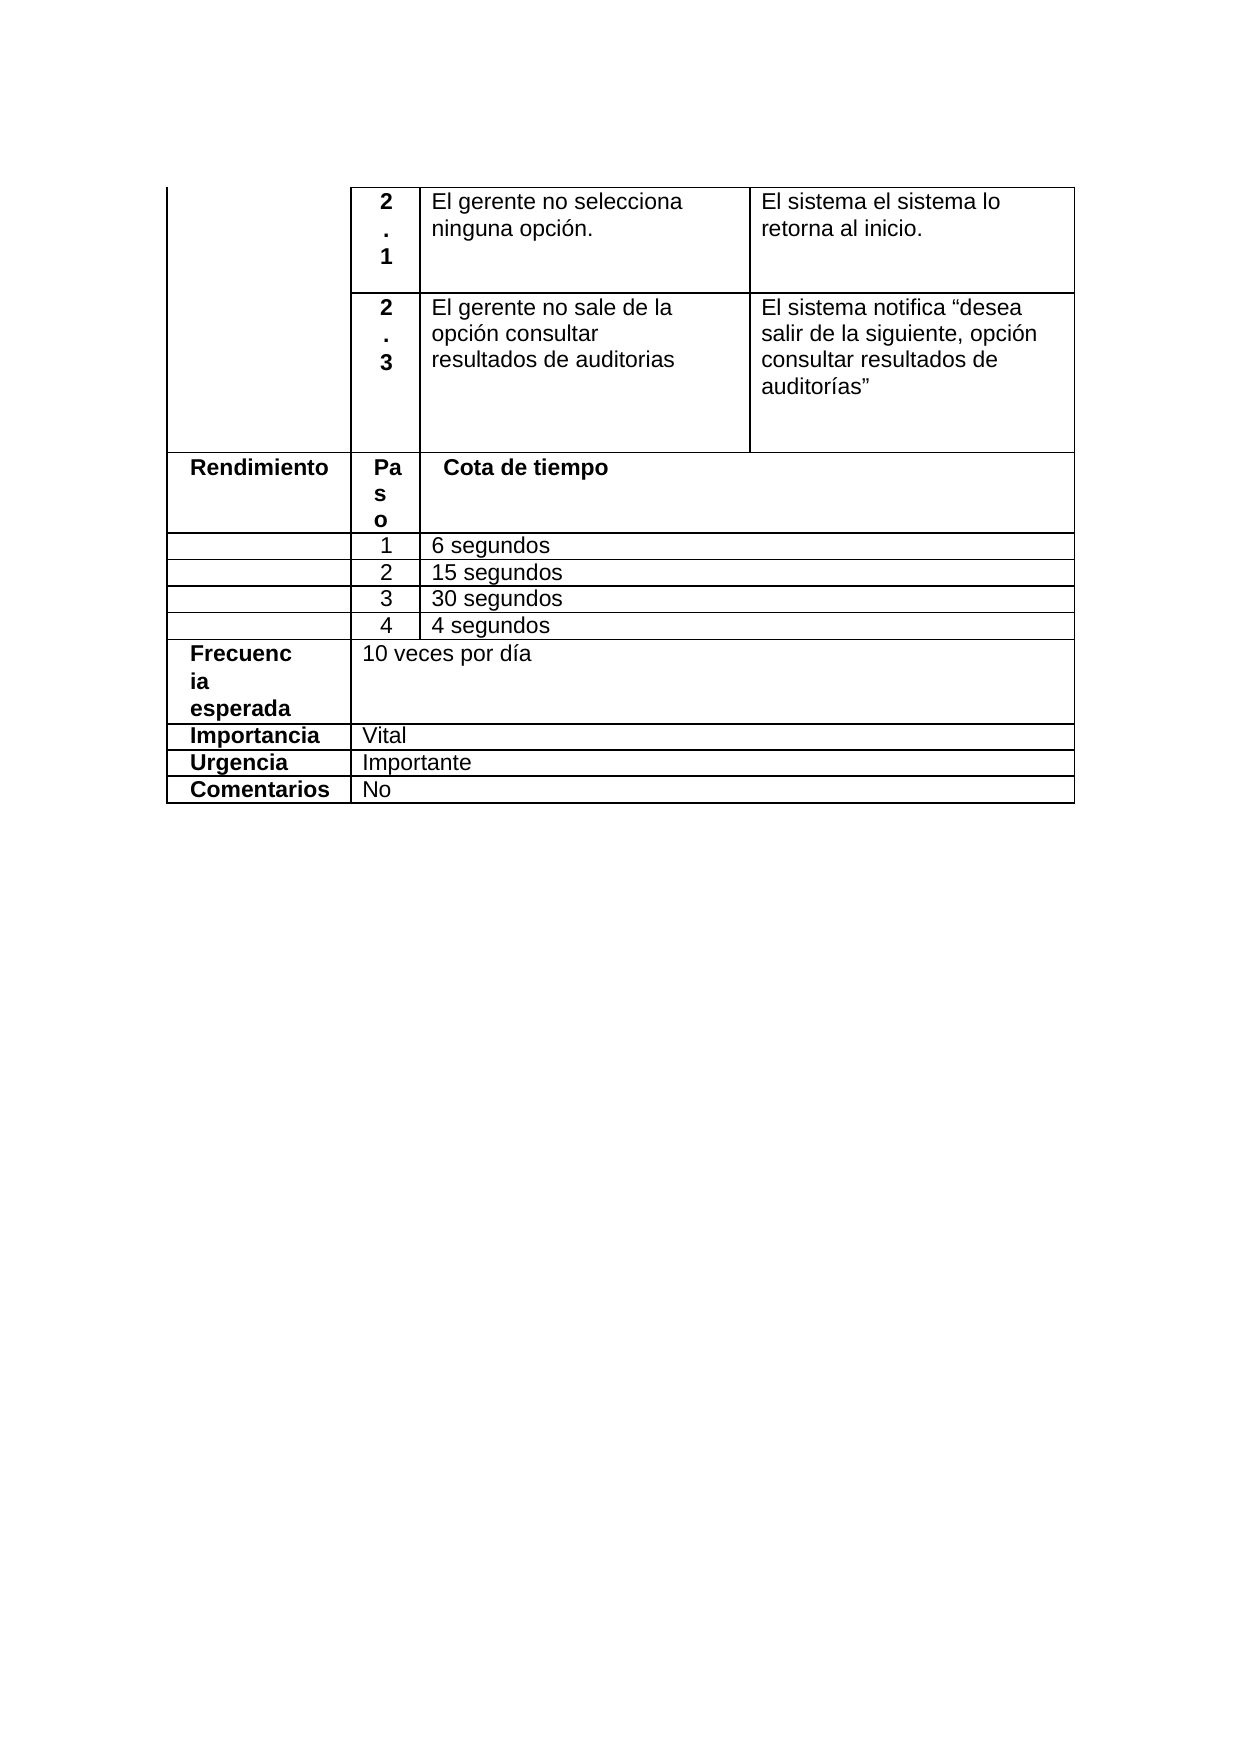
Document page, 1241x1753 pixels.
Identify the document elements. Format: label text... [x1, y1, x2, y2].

table_cell 1 [352, 534, 419, 559]
table_header [168, 187, 350, 452]
table_cell 2 [352, 560, 419, 585]
table_cell El gerente no sale de la opción consultar resultados de auditorias [421, 294, 749, 452]
table_header 2.1 [352, 188, 419, 292]
table_cell Urgencia [168, 751, 350, 775]
table_cell Rendimiento [168, 453, 350, 532]
table_cell 30 segundos [421, 587, 1074, 612]
table_cell [168, 613, 350, 638]
table_cell [168, 560, 350, 585]
table_cell 10 veces por día [352, 640, 1074, 723]
table_cell Importancia [168, 725, 350, 749]
table_cell 6 segundos [421, 534, 1074, 559]
table_cell [168, 534, 350, 559]
table_header El sistema el sistema lo retorna al inicio. [751, 188, 1074, 292]
table_cell 4 segundos [421, 613, 1074, 638]
table_cell No [352, 777, 1074, 802]
table_cell Vital [352, 725, 1074, 749]
table_cell 15 segundos [421, 560, 1074, 585]
table_cell Cota de tiempo [421, 453, 1074, 532]
table_cell 3 [352, 587, 419, 612]
table_cell [168, 587, 350, 612]
table_cell Pas o [352, 453, 419, 532]
table_cell 2.3 [352, 294, 419, 452]
table_cell Frecuencia esperada [168, 640, 350, 723]
table_header El gerente no selecciona ninguna opción. [421, 188, 749, 292]
table_cell El sistema notifica “desea salir de la siguiente, opción consultar resultados de auditorías” [751, 294, 1074, 452]
table_cell Comentarios [168, 777, 350, 802]
table_cell Importante [352, 751, 1074, 775]
table_cell 4 [352, 613, 419, 638]
